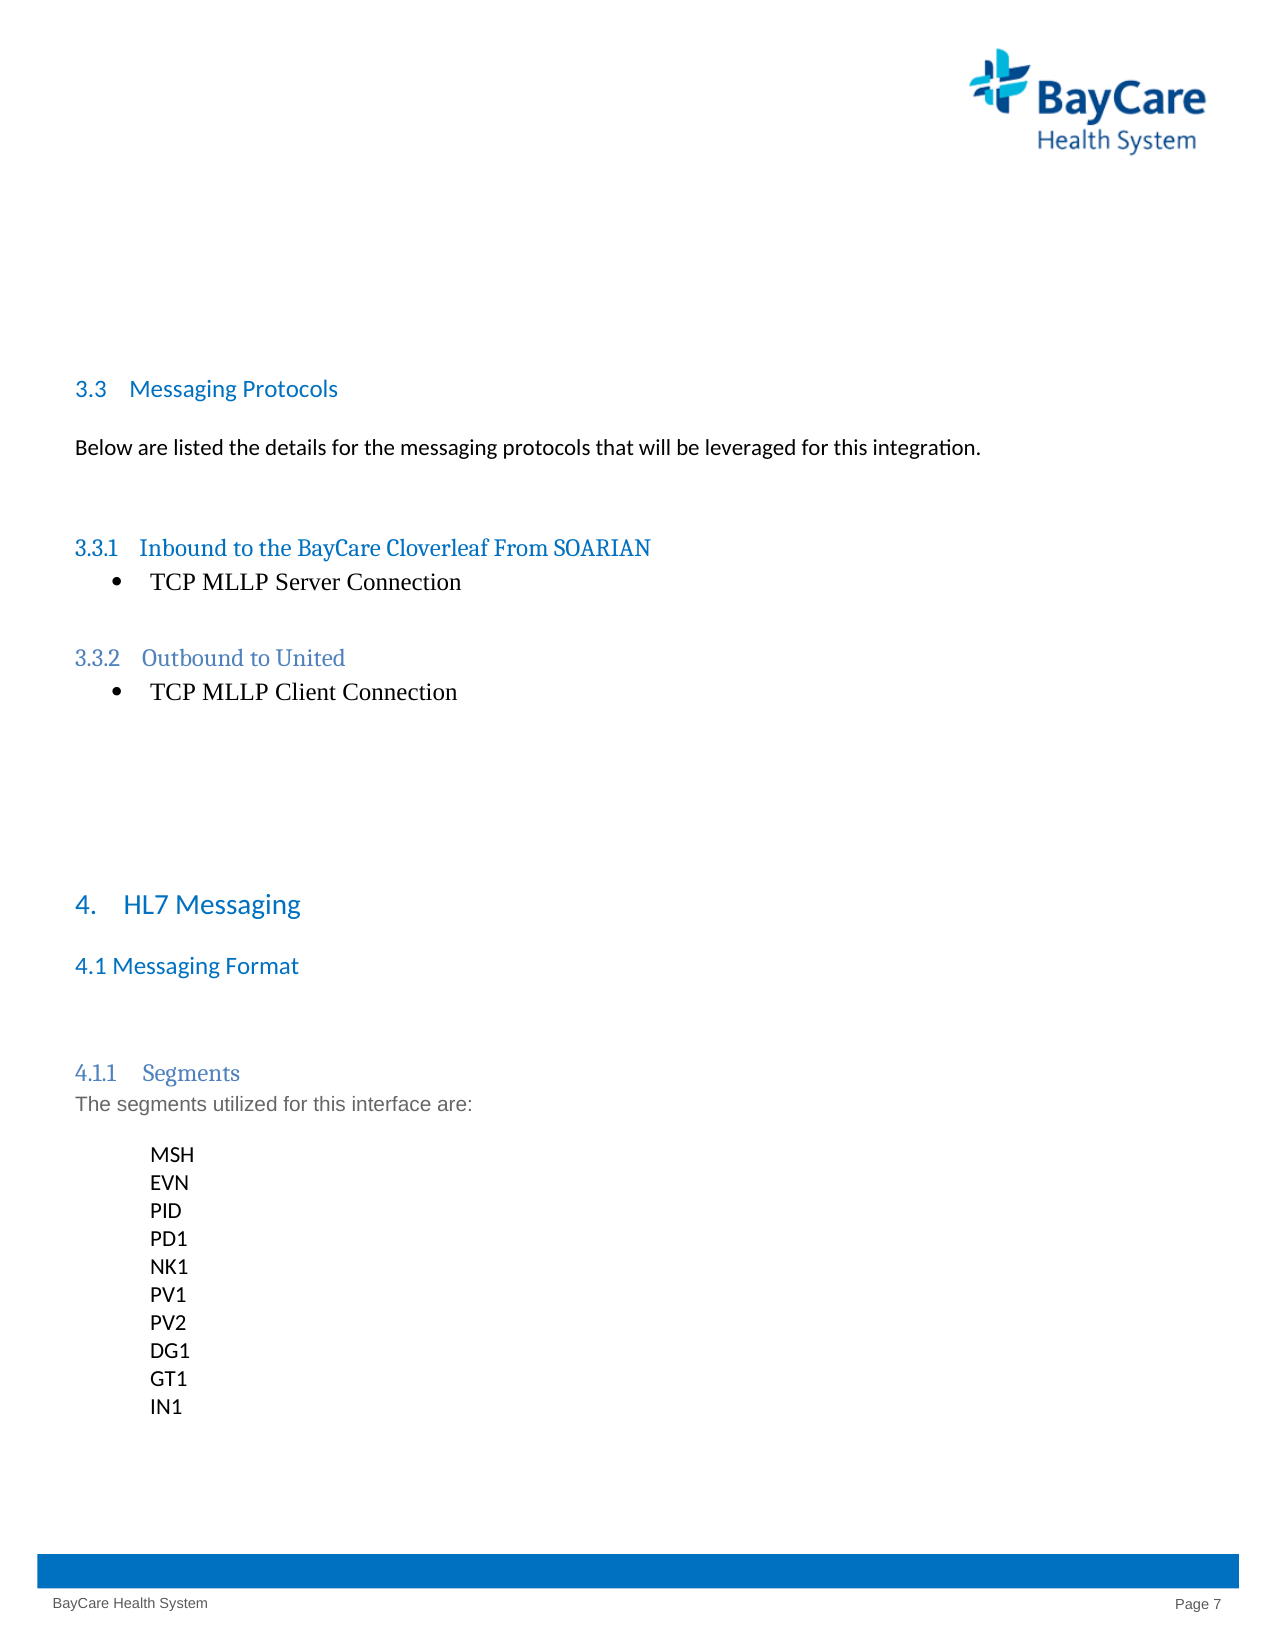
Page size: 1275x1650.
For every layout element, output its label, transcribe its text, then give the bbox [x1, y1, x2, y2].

text Below are listed the details for the messaging protocols that will be leveraged for this integration. [75, 433, 1200, 461]
text PV2 [75, 1308, 1200, 1336]
subtitle 3.3.2 Outbound to United [75, 644, 1200, 673]
text GT1 [75, 1364, 1200, 1392]
text NK1 [75, 1252, 1200, 1280]
text PV1 [75, 1280, 1200, 1308]
text The segments utilized for this interface are: [75, 1092, 1200, 1116]
subtitle 4.1 Messaging Format [75, 951, 1200, 981]
text DG1 [75, 1336, 1200, 1364]
subtitle 3.3 Messaging Protocols [75, 373, 1200, 404]
text MSH [75, 1140, 1200, 1168]
subtitle 4. HL7 Messaging [75, 886, 1200, 921]
text PD1 [75, 1224, 1200, 1252]
subtitle 4.1.1 Segments [75, 1058, 1200, 1087]
picture [951, 37, 1233, 168]
text EVN [75, 1168, 1200, 1196]
subtitle 3.3.1 Inbound to the BayCare Cloverleaf From SOARIAN [75, 534, 1200, 563]
text PID [75, 1196, 1200, 1224]
text IN1 [75, 1392, 1200, 1420]
